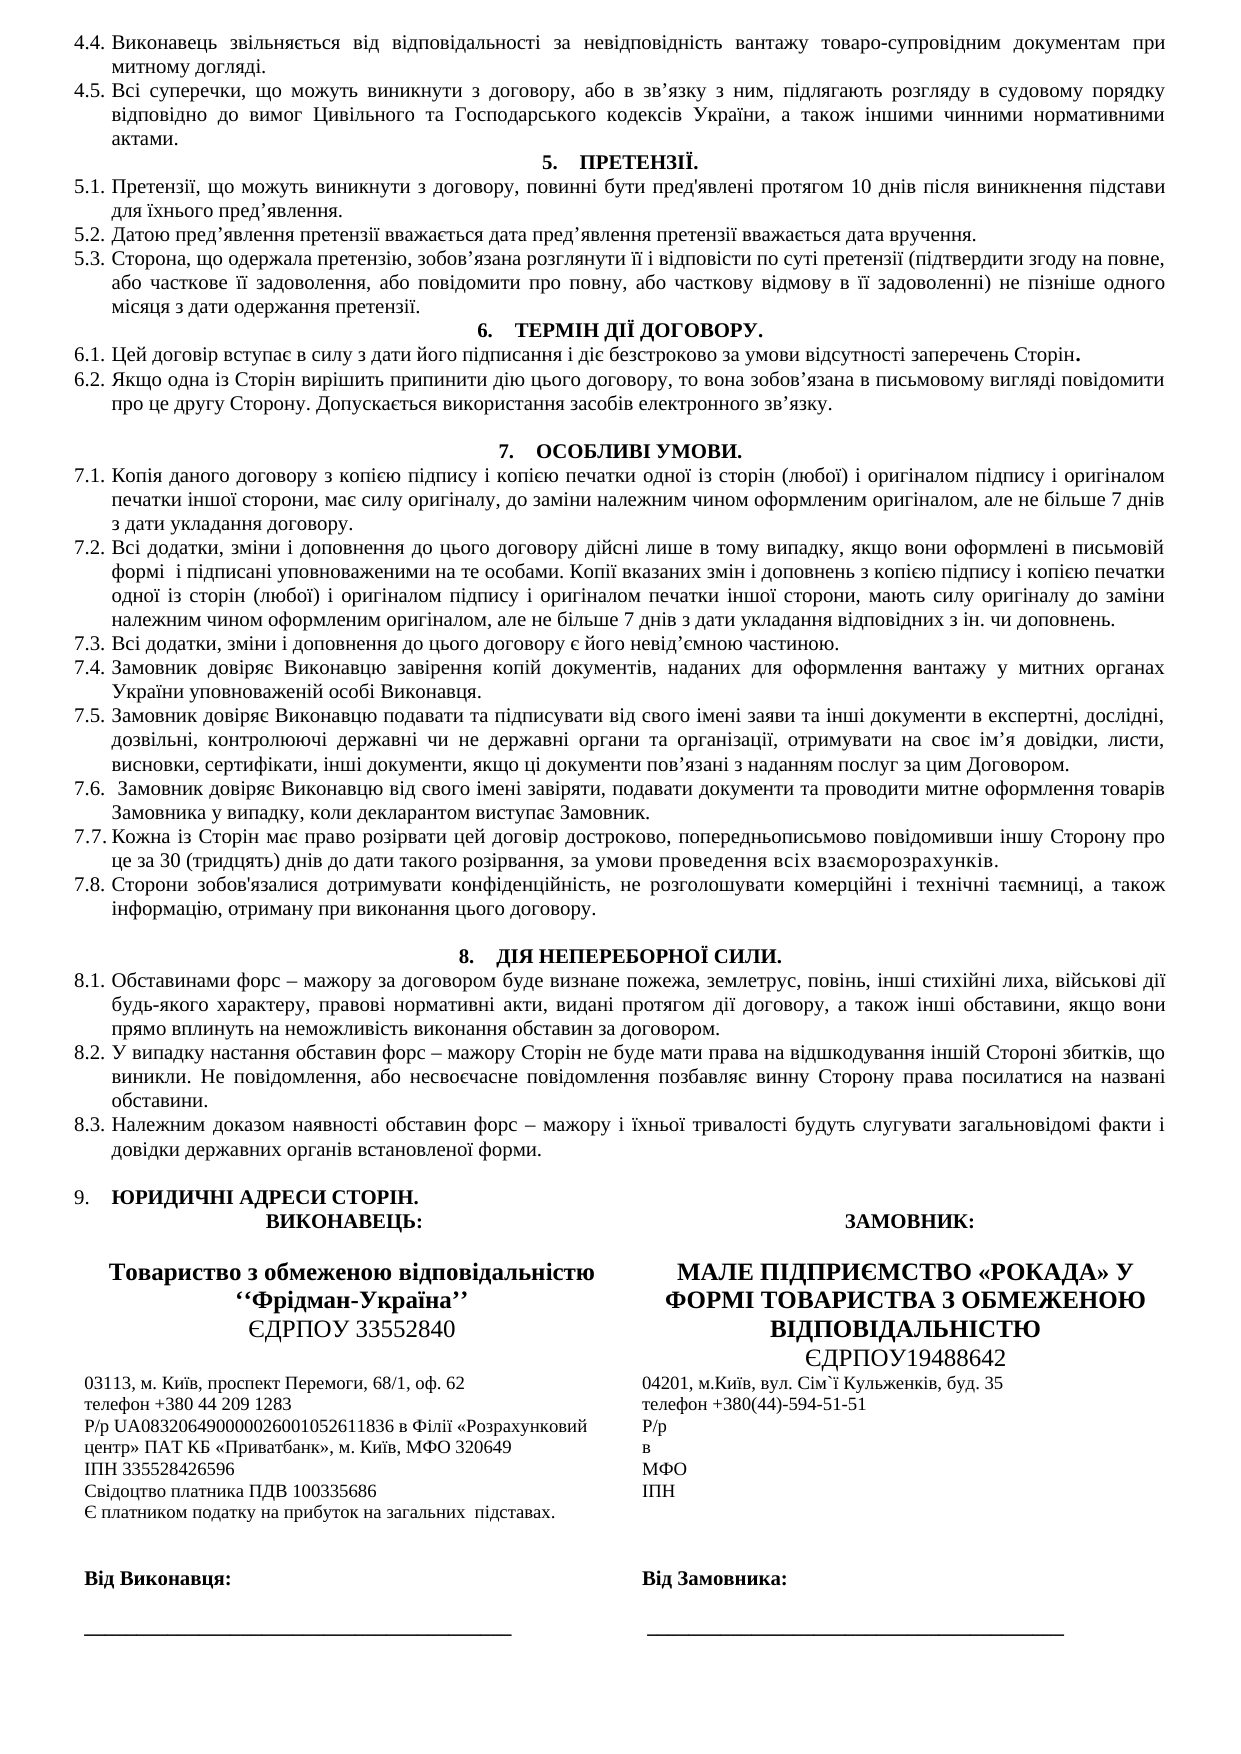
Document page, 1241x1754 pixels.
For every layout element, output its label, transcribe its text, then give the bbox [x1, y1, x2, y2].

list ОСОБЛИВІ УМОВИ. [74, 439, 1167, 463]
table_cell Від Виконавця: _________________________________________ [73, 1542, 631, 1638]
list ЮРИДИЧНІ АДРЕСИ СТОРІН. [74, 1184, 1167, 1209]
list Цей договір вступає в силу з дати його підписання і діє безстроково за умови відсутності заперечень Сторін. [74, 342, 1167, 366]
table_header МАЛЕ ПІДПРИЄМСТВО «РОКАДА» У ФОРМІ ТОВАРИСТВА З ОБМЕЖЕНОЮ ВІДПОВІДАЛЬНІСТЮ ЄДРПОУ19488642 [631, 1257, 1180, 1372]
list Замовник довіряє Виконавцю подавати та підписувати від свого імені заяви та інші документи в експертні, дослідні, дозвільні, контролюючі державні чи не державні органи та організації, отримувати на своє ім’я довідки, листи, висновки, сертифікати, інші документи, якщо ці документи пов’язані з наданням послуг за цим Договором. [74, 703, 1167, 776]
list ТЕРМІН ДІЇ ДОГОВОРУ. [74, 318, 1167, 342]
list Якщо одна із Сторін вирішить припинити дію цього договору, то вона зобов’язана в письмовому вигляді повідомити про це другу Сторону. Допускається використання засобів електронного зв’язку. [74, 366, 1167, 414]
list Всі суперечки, що можуть виникнути з договору, або в зв’язку з ним, підлягають розгляду в судовому порядку відповідно до вимог Цивільного та Господарського кодексів України, а також іншими чинними нормативними актами. [74, 78, 1167, 150]
list Всі додатки, зміни і доповнення до цього договору дійсні лише в тому випадку, якщо вони оформлені в письмовій формі і підписані уповноваженими на те особами. Копії вказаних змін і доповнень з копією підпису і копією печатки одної із сторін (любої) і оригіналом підпису і оригіналом печатки іншої сторони, мають силу оригіналу до заміни належним чином оформленим оригіналом, але не більше 7 днів з дати укладання відповідних з ін. чи доповнень. [74, 535, 1167, 631]
list Копія даного договору з копією підпису і копією печатки одної із сторін (любої) і оригіналом підпису і оригіналом печатки іншої сторони, має силу оригіналу, до заміни належним чином оформленим оригіналом, але не більше 7 днів з дати укладання договору. [74, 463, 1167, 535]
table_header Товариство з обмеженою відповідальністю ‘‘Фрідман-Україна’’ ЄДРПОУ 33552840 [73, 1257, 631, 1372]
list Датою пред’явлення претензії вважається дата пред’явлення претензії вважається дата вручення. [74, 222, 1167, 246]
list Замовник довіряє Виконавцю завірення копій документів, наданих для оформлення вантажу у митних органах України уповноваженій особі Виконавця. [74, 655, 1167, 703]
table_cell Від Замовника: ________________________________________ [631, 1542, 1180, 1638]
list У випадку настання обставин форс – мажору Сторін не буде мати права на відшкодування іншій Стороні збитків, що виникли. Не повідомлення, або несвоєчасне повідомлення позбавляє винну Сторону права посилатися на названі обставини. [74, 1040, 1167, 1112]
list Сторона, що одержала претензію, зобов’язана розглянути її і відповісти по суті претензії (підтвердити згоду на повне, або часткове її задоволення, або повідомити про повну, або часткову відмову в її задоволенні) не пізніше одного місяця з дати одержання претензії. [74, 246, 1167, 318]
list Кожна із Сторін має право розірвати цей договір достроково, попередньописьмово повідомивши іншу Сторону про це за 30 (тридцять) днів до дати такого розірвання, за умови проведення всіх взаєморозрахунків. [74, 824, 1167, 872]
list ПРЕТЕНЗІЇ. [74, 150, 1167, 174]
list Належним доказом наявності обставин форс – мажору і їхньої тривалості будуть слугувати загальновідомі факти і довідки державних органів встановленої форми. [74, 1112, 1167, 1161]
list Обставинами форс – мажору за договором буде визнане пожежа, землетрус, повінь, інші стихійні лиха, військові дії будь-якого характеру, правові нормативні акти, видані протягом дії договору, а також інші обставини, якщо вони прямо вплинуть на неможливість виконання обставин за договором. [74, 968, 1167, 1040]
list Замовник довіряє Виконавцю від свого імені завіряти, подавати документи та проводити митне оформлення товарів Замовника у випадку, коли декларантом виступає Замовник. [74, 776, 1167, 824]
table_cell 03113, м. Київ, проспект Перемоги, 68/1, оф. 62 телефон +380 44 209 1283 Р/р UA083206490000026001052611836 в Філії «Розрахунковий центр» ПАТ КБ «Приватбанк», м. Київ, МФО 320649 ІПН 335528426596 Свідоцтво платника ПДВ 100335686 Є платником податку на прибуток на загальних підставах. [73, 1372, 631, 1542]
text ВИКОНАВЕЦЬ: ЗАМОВНИК: [74, 1209, 1167, 1233]
list Всі додатки, зміни і доповнення до цього договору є його невід’ємною частиною. [74, 631, 1167, 655]
list Претензії, що можуть виникнути з договору, повинні бути пред'явлені протягом 10 днів після виникнення підстави для їхнього пред’явлення. [74, 174, 1167, 222]
list Виконавець звільняється від відповідальності за невідповідність вантажу товаро-супровідним документам при митному догляді. [74, 29, 1167, 78]
table_cell 04201, м.Київ, вул. Сім`ї Кульженків, буд. 35 телефон +380(44)-594-51-51 Р/р в МФО IПН [631, 1372, 1180, 1542]
list ДІЯ НЕПЕРЕБОРНОЇ СИЛИ. [74, 944, 1167, 968]
list Сторони зобов'язалися дотримувати конфіденційність, не розголошувати комерційні і технічні таємниці, а також інформацію, отриману при виконання цього договору. [74, 872, 1167, 920]
